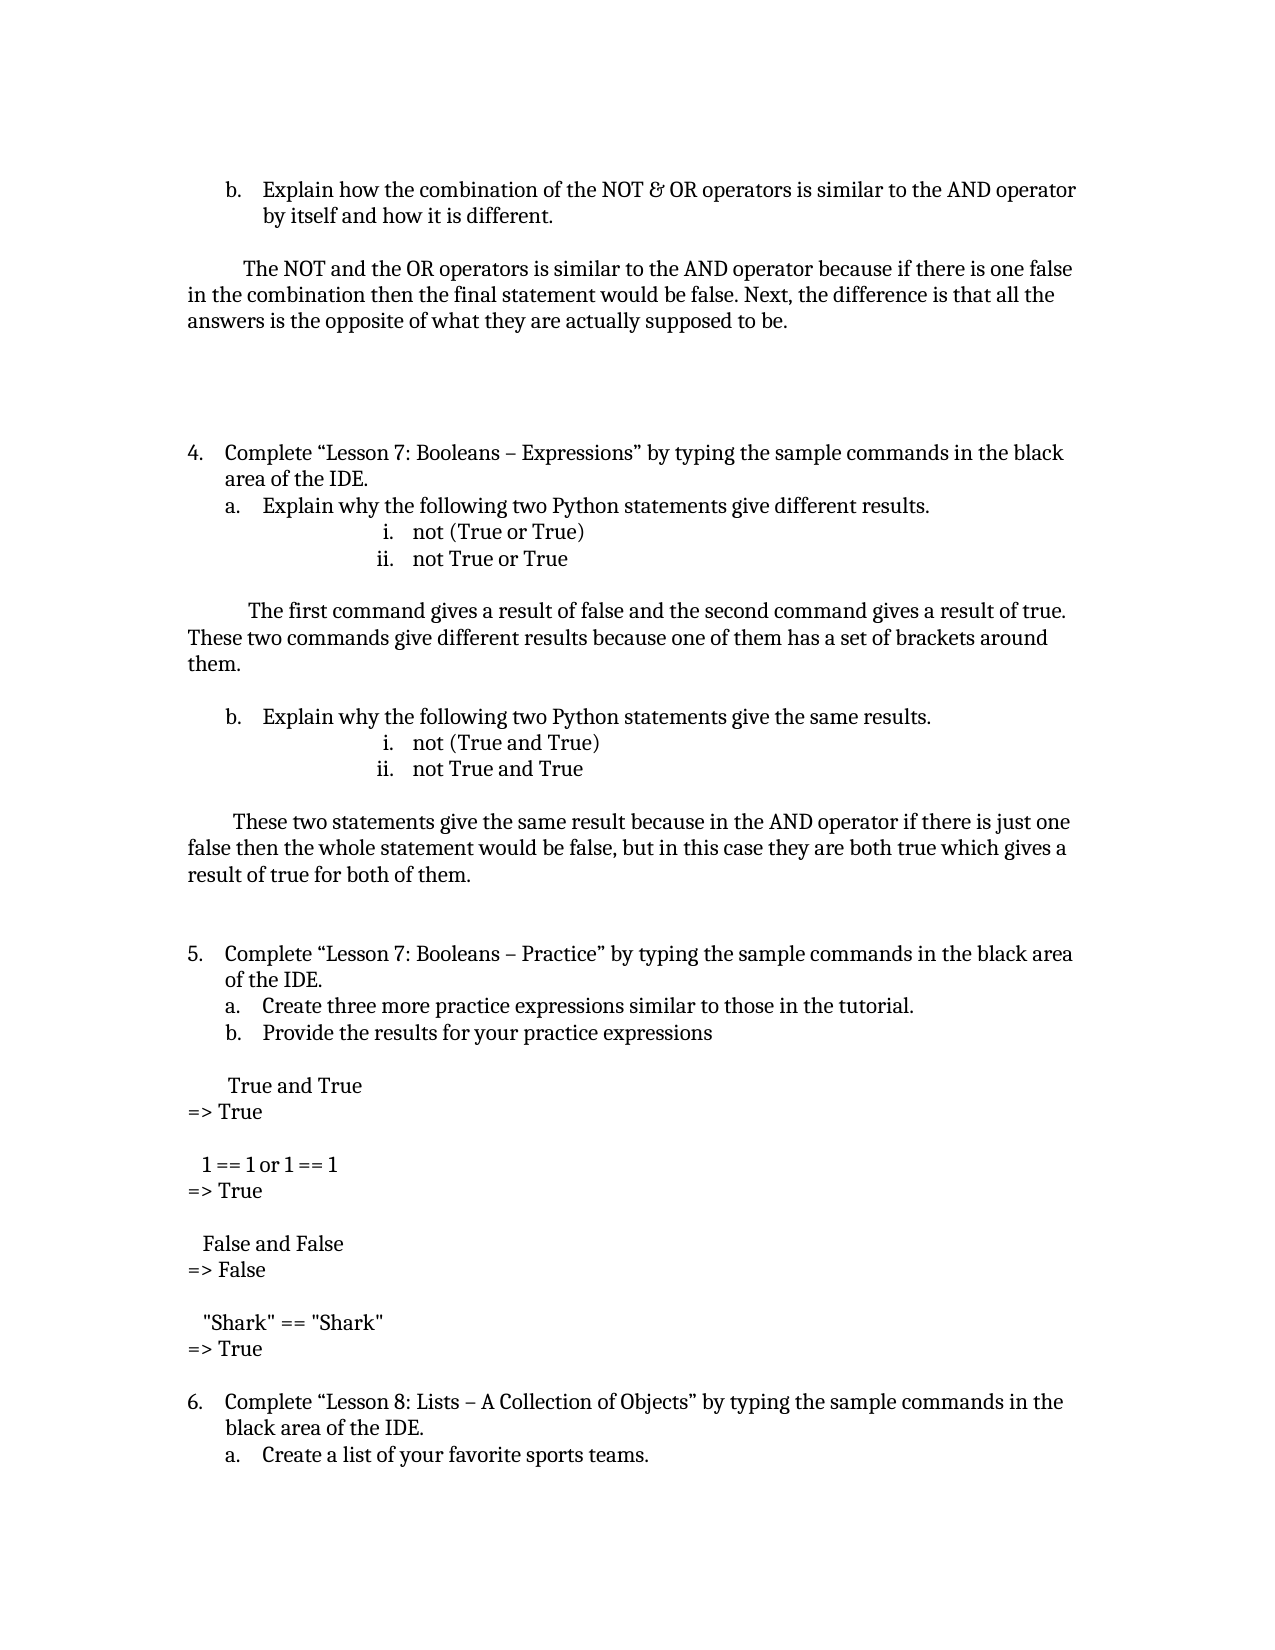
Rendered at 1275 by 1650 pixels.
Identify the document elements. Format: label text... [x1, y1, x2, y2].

list not (True and True) [394, 730, 1087, 756]
text The NOT and the OR operators is similar to the AND operator because if there is one false in the combination then the final statement would be false. Next, the difference is that all the answers is the opposite of what they are actually supposed to be. [187, 255, 1087, 334]
list not (True or True) [394, 519, 1087, 545]
text => False [187, 1257, 1087, 1283]
list not True or True [394, 545, 1087, 572]
list not True and True [394, 756, 1087, 782]
list Complete “Lesson 8: Lists – A Collection of Objects” by typing the sample commands in the black area of the IDE. [187, 1389, 1087, 1441]
text These two statements give the same result because in the AND operator if there is just one false then the whole statement would be false, but in this case they are both true which gives a result of true for both of them. [187, 809, 1087, 888]
text "Shark" == "Shark" [187, 1309, 1087, 1336]
list Create a list of your favorite sports teams. [225, 1441, 1087, 1468]
list Explain why the following two Python statements give the same results. [225, 703, 1087, 730]
text False and False [187, 1231, 1087, 1257]
text => True [187, 1099, 1087, 1125]
text The first command gives a result of false and the second command gives a result of true. These two commands give different results because one of them has a set of brackets around them. [187, 598, 1087, 677]
text 1 == 1 or 1 == 1 [187, 1151, 1087, 1178]
list Explain why the following two Python statements give different results. [225, 493, 1087, 519]
list Create three more practice expressions similar to those in the tutorial. [225, 993, 1087, 1020]
list Provide the results for your practice expressions [225, 1020, 1087, 1046]
list Explain how the combination of the NOT & OR operators is similar to the AND operator by itself and how it is different. [225, 176, 1087, 229]
list Complete “Lesson 7: Booleans – Practice” by typing the sample commands in the black area of the IDE. [187, 941, 1087, 993]
text => True [187, 1178, 1087, 1204]
text => True [187, 1336, 1087, 1362]
list Complete “Lesson 7: Booleans – Expressions” by typing the sample commands in the black area of the IDE. [187, 440, 1087, 493]
text True and True [187, 1072, 1087, 1099]
